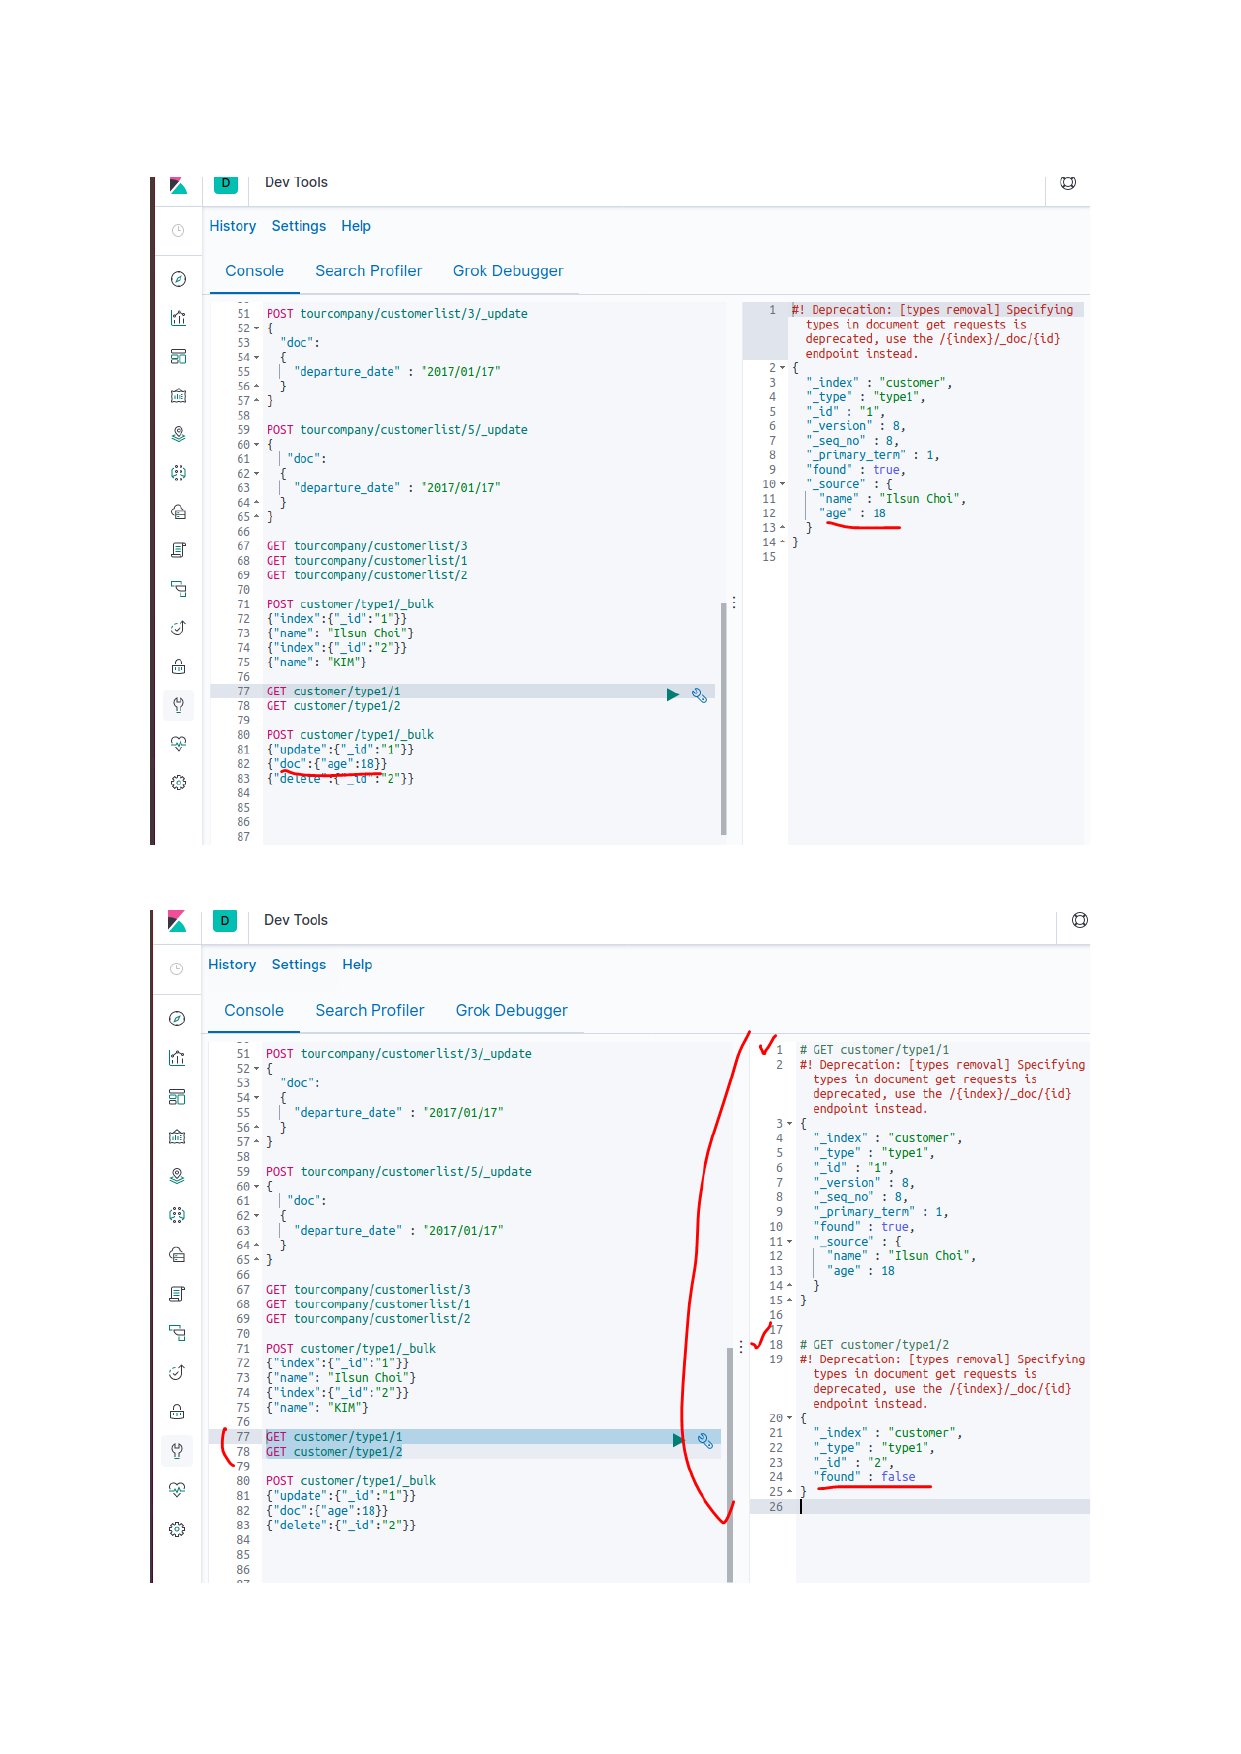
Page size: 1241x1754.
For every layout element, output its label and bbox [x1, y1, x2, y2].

picture [150, 910, 1091, 1583]
picture [150, 177, 1091, 845]
